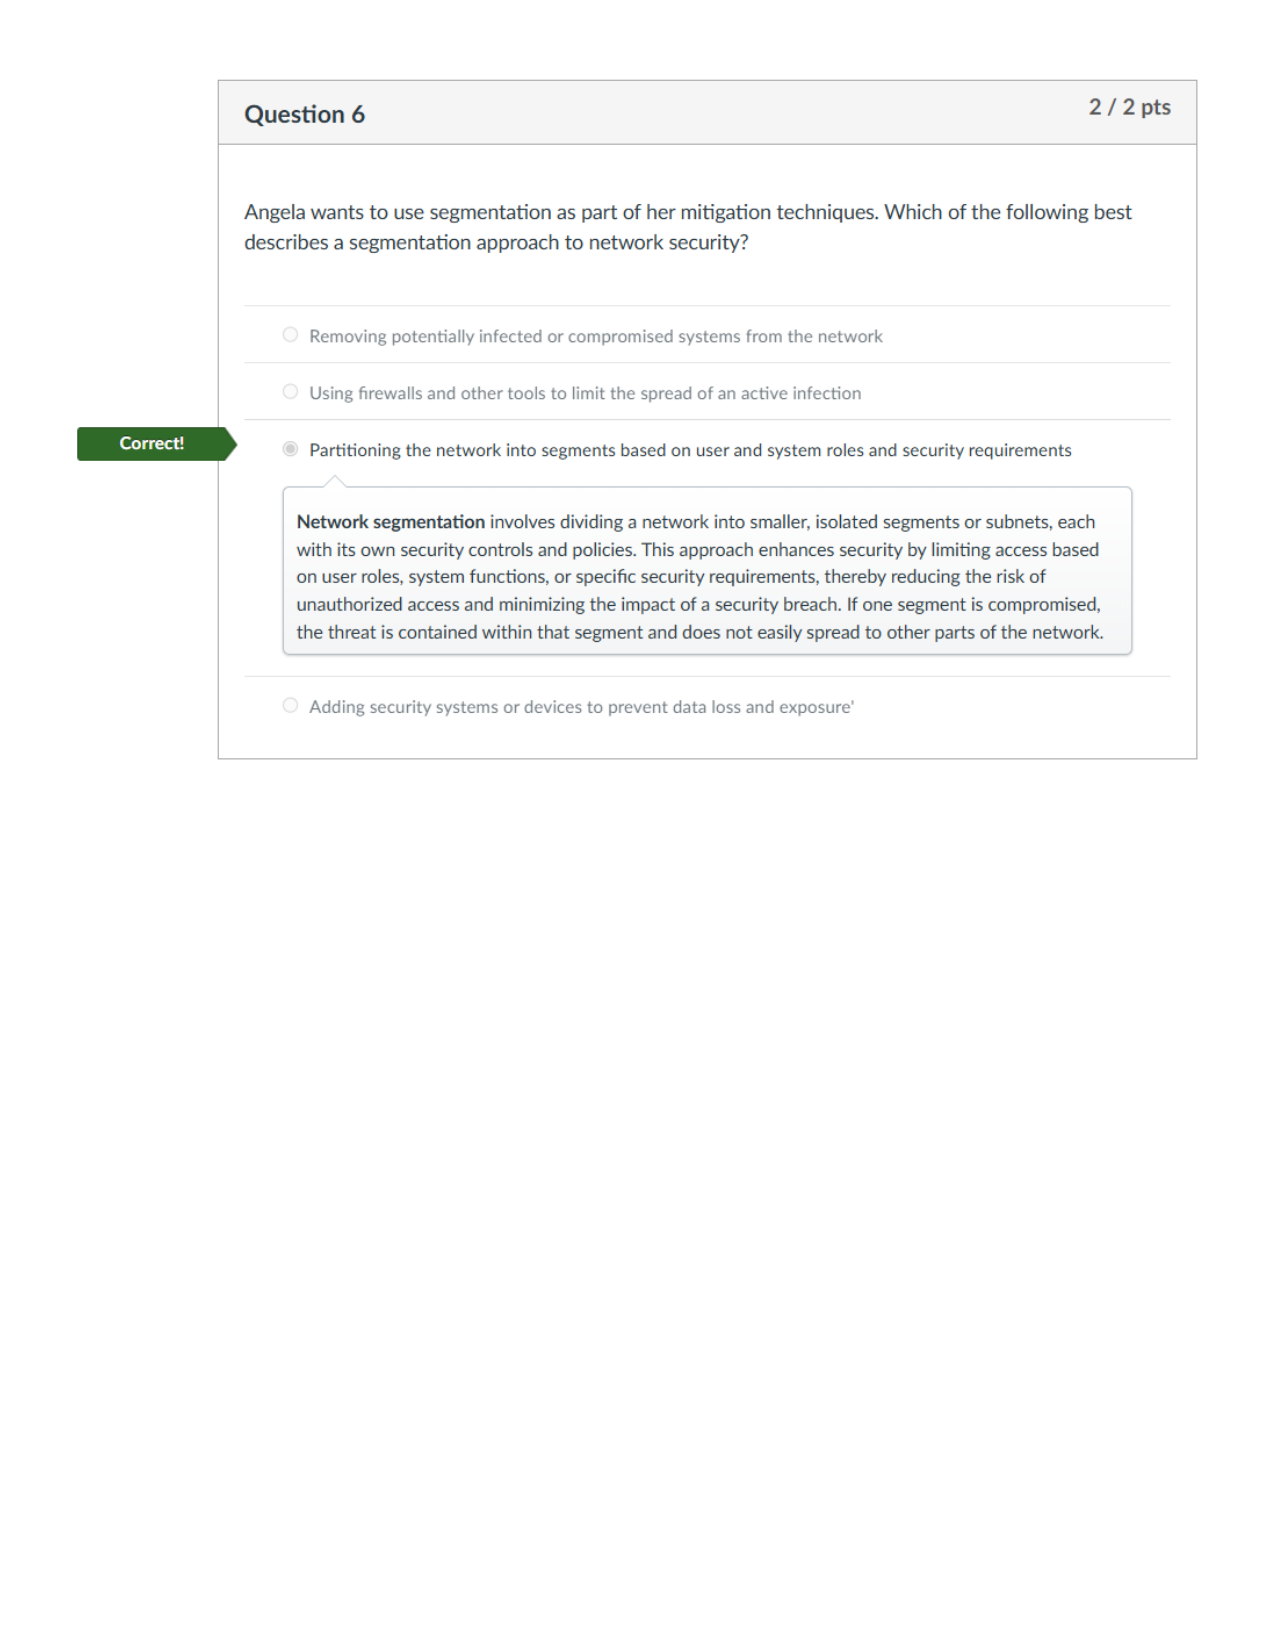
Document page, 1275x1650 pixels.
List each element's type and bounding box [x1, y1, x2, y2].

picture [75, 75, 1200, 763]
